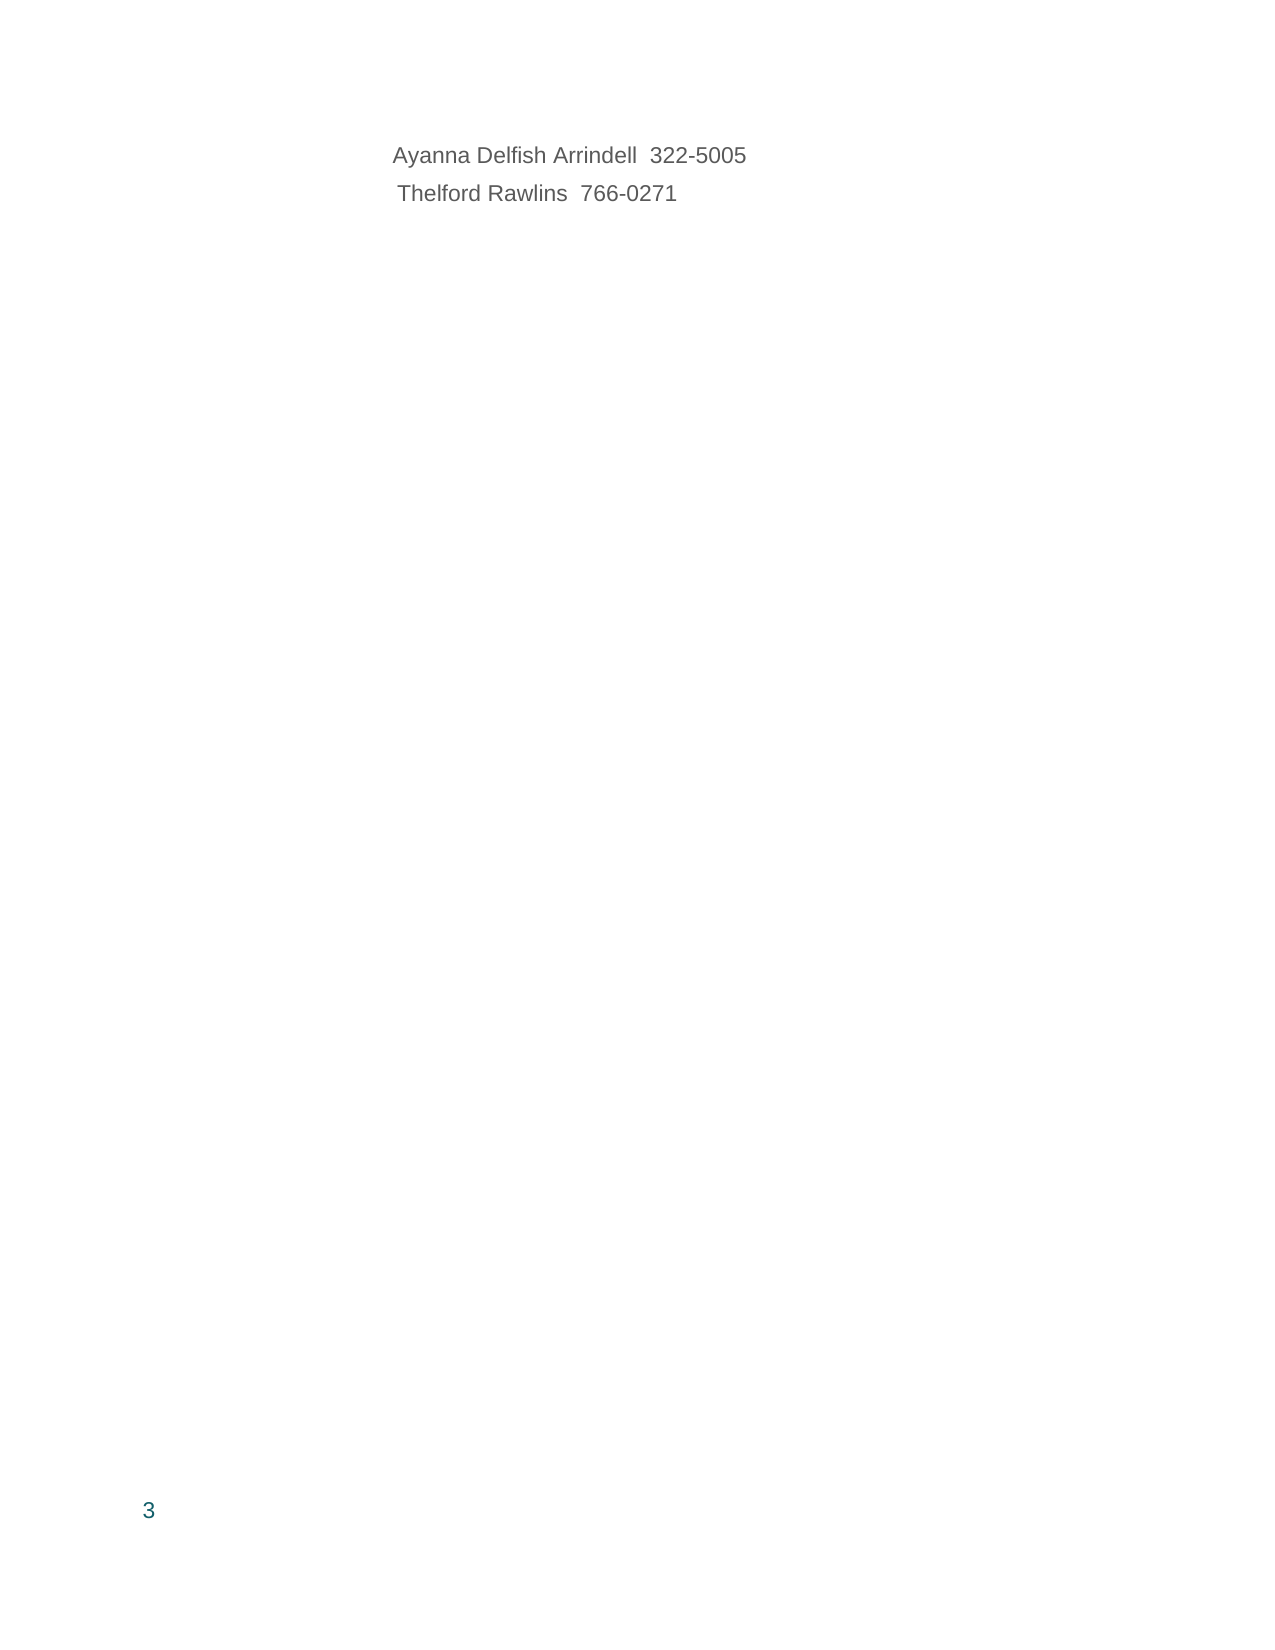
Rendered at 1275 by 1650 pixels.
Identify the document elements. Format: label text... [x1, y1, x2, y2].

list Ayanna Delfish Arrindell 322-5005 [142, 142, 1132, 169]
list Thelford Rawlins 766-0271 [142, 180, 1132, 207]
